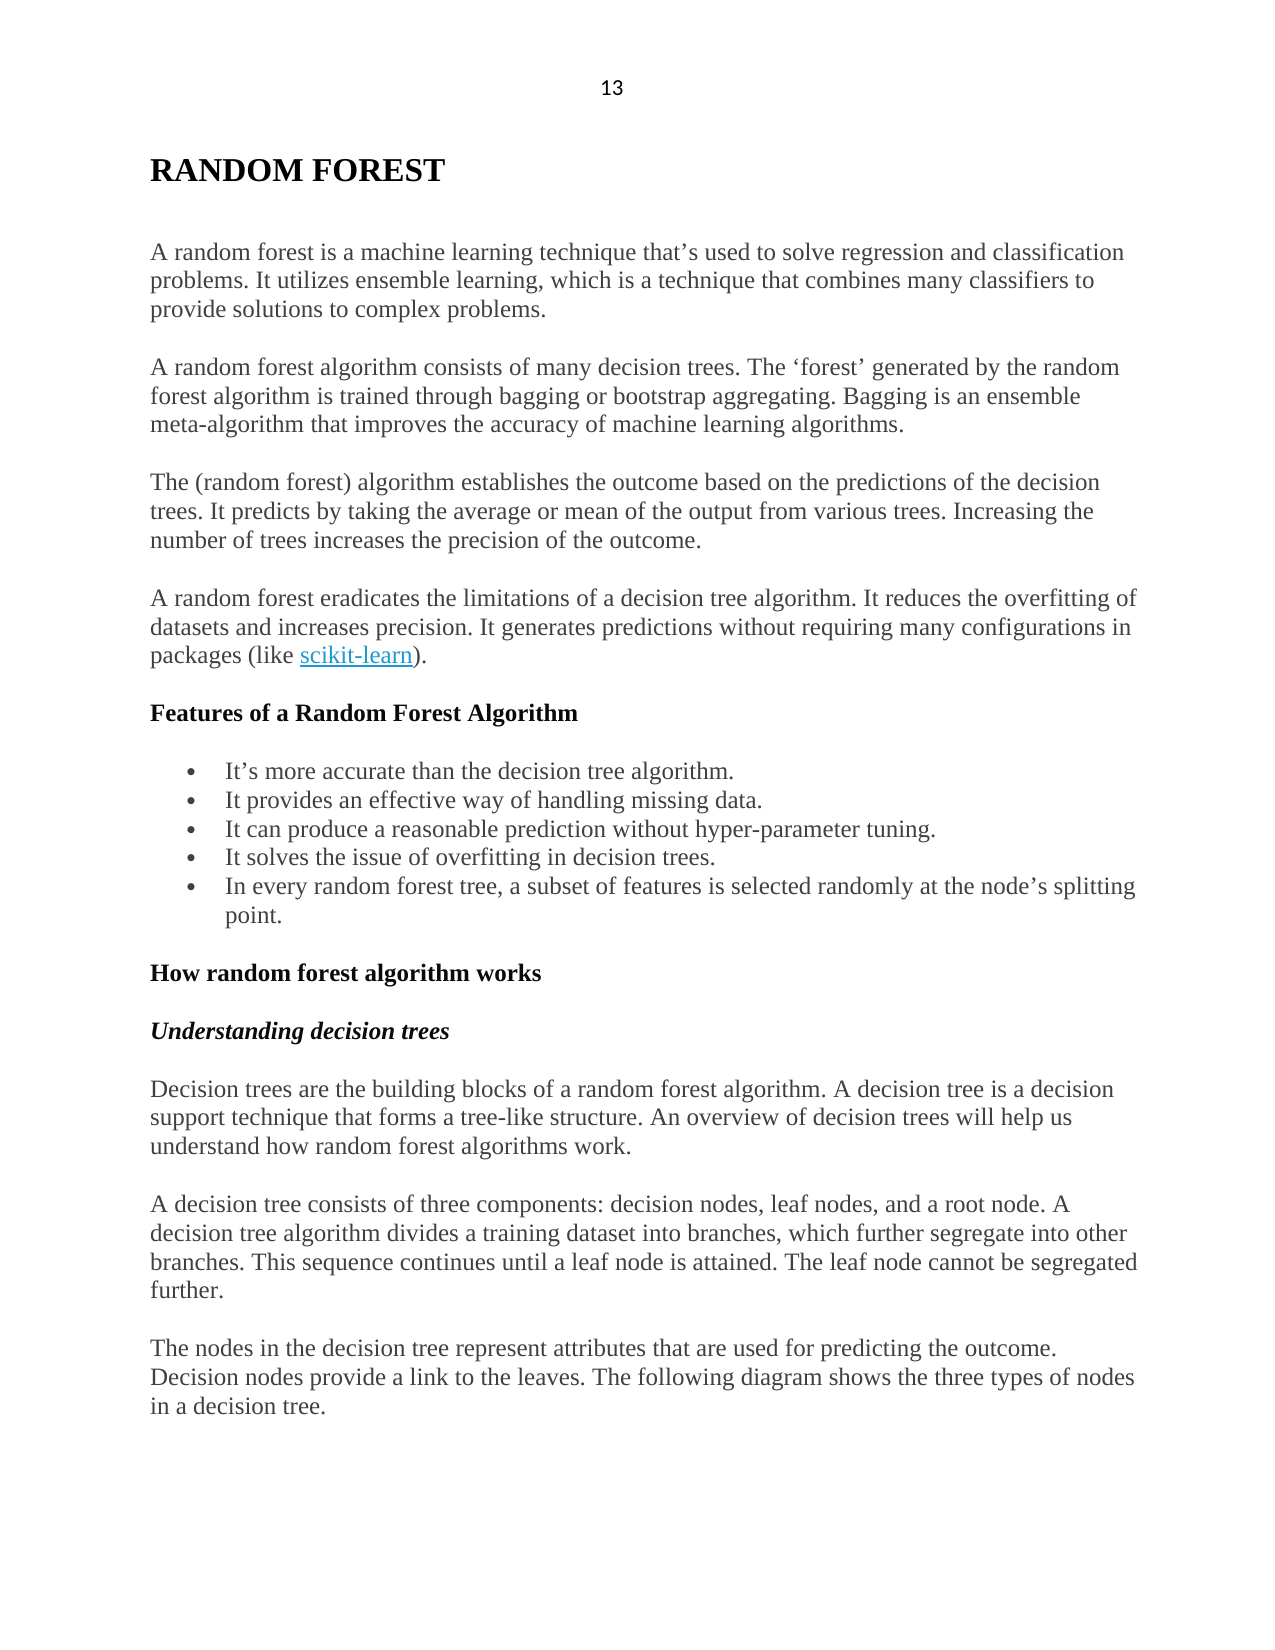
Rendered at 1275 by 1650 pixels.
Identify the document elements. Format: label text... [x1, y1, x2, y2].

text The (random forest) algorithm establishes the outcome based on the predictions of the decision trees. It predicts by taking the average or mean of the output from various trees. Increasing the number of trees increases the precision of the outcome. [150, 467, 1144, 554]
list It’s more accurate than the decision tree algorithm. [187, 756, 1144, 785]
subtitle Understanding decision trees [150, 1016, 1125, 1044]
list It solves the issue of overfitting in decision trees. [187, 842, 1144, 871]
list It provides an effective way of handling missing data. [187, 785, 1144, 814]
text A random forest algorithm consists of many decision trees. The ‘forest’ generated by the random forest algorithm is trained through bagging or bootstrap aggregating. Bagging is an ensemble meta-algorithm that improves the accuracy of machine learning algorithms. [150, 352, 1144, 438]
text A random forest eradicates the limitations of a decision tree algorithm. It reduces the overfitting of datasets and increases precision. It generates predictions without requiring many configurations in packages (like scikit-learn). [150, 583, 1144, 669]
text A decision tree consists of three components: decision nodes, leaf nodes, and a root node. A decision tree algorithm divides a training dataset into branches, which further segregate into other branches. This sequence continues until a leaf node is attained. The leaf node cannot be segregated further. [150, 1189, 1144, 1304]
list It can produce a reasonable prediction without hyper-parameter tuning. [187, 814, 1144, 842]
subtitle Features of a Random Forest Algorithm [150, 698, 1125, 727]
text RANDOM FOREST [150, 150, 1127, 188]
text Decision trees are the building blocks of a random forest algorithm. A decision tree is a decision support technique that forms a tree-like structure. An overview of decision trees will help us understand how random forest algorithms work. [150, 1074, 1144, 1160]
subtitle How random forest algorithm works [150, 958, 1125, 987]
text A random forest is a machine learning technique that’s used to solve regression and classification problems. It utilizes ensemble learning, which is a technique that combines many classifiers to provide solutions to complex problems. [150, 237, 1144, 323]
text The nodes in the decision tree represent attributes that are used for predicting the outcome. Decision nodes provide a link to the leaves. The following diagram shows the three types of nodes in a decision tree. [150, 1333, 1144, 1419]
list In every random forest tree, a subset of features is selected randomly at the node’s splitting point. [187, 871, 1144, 929]
